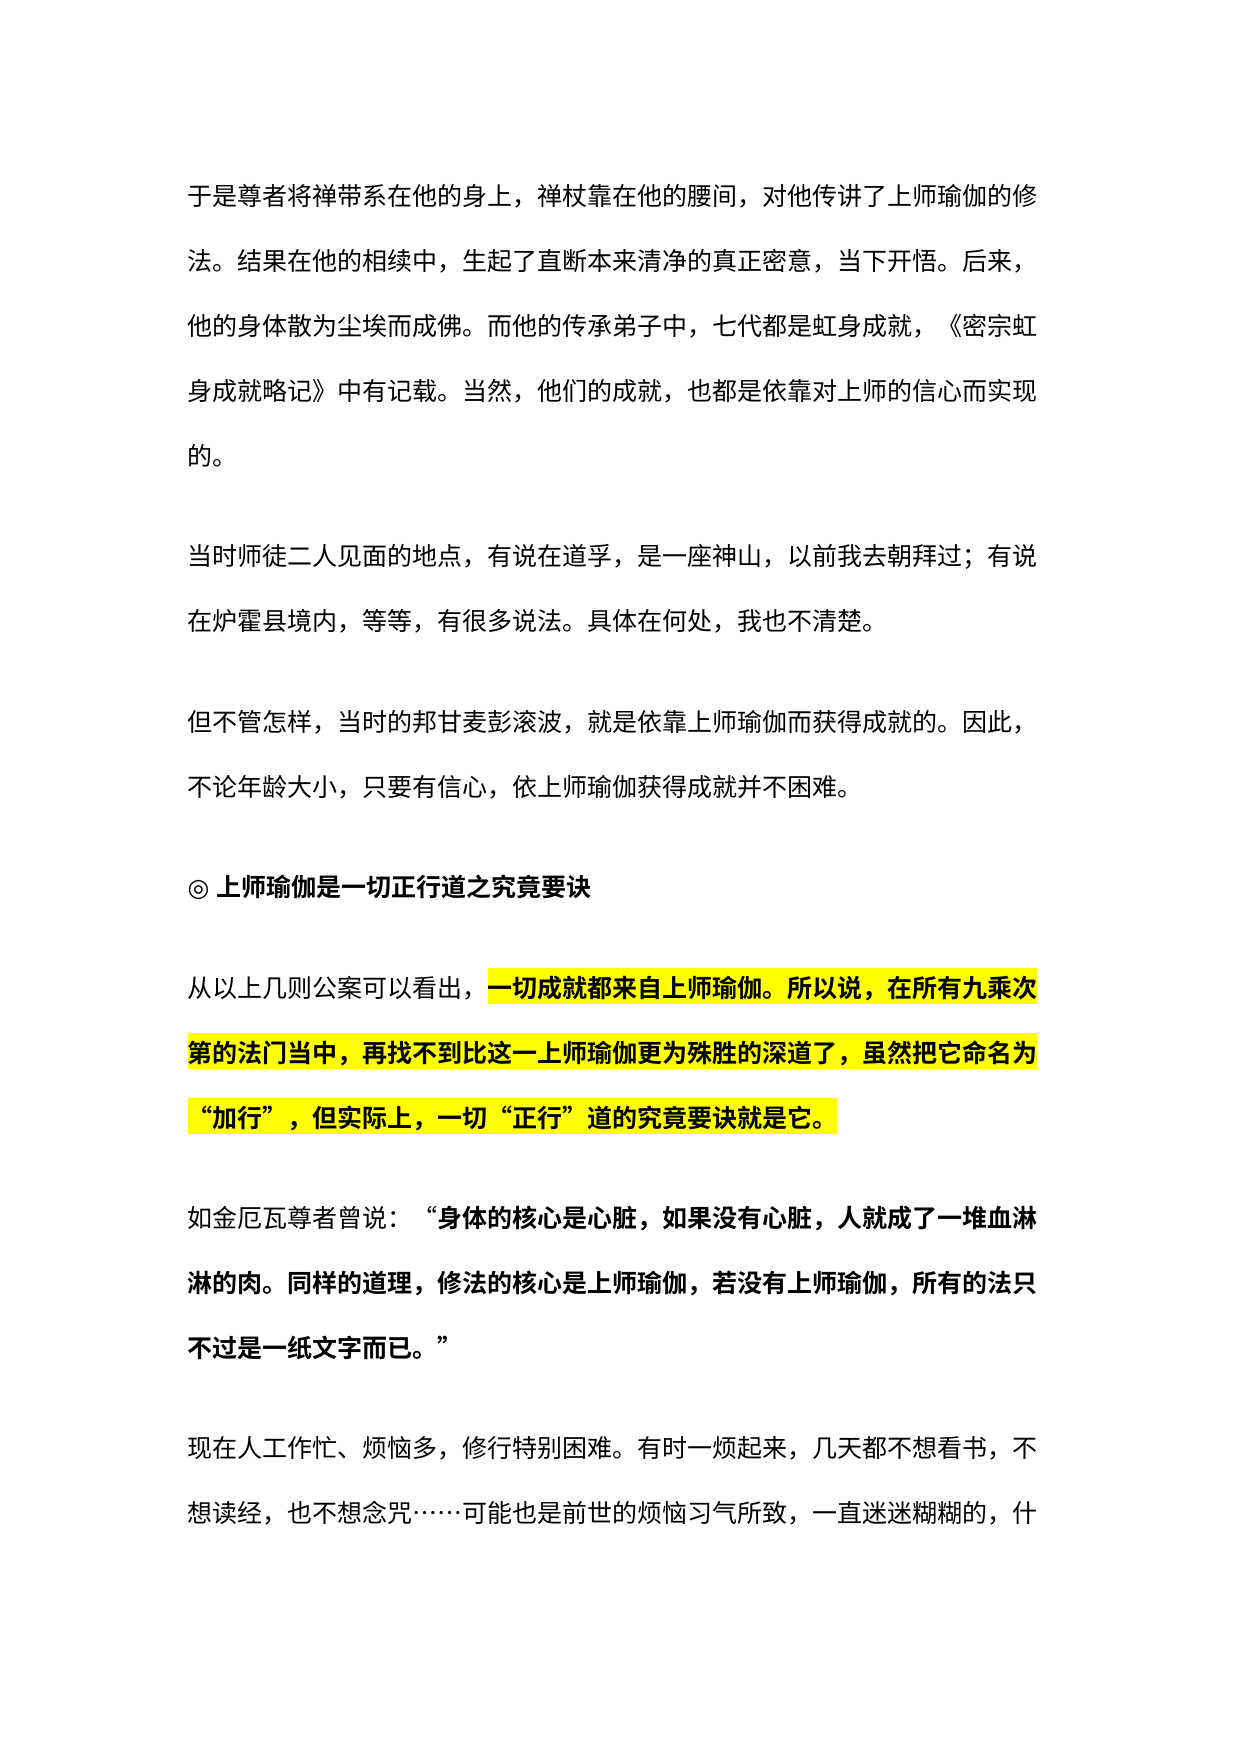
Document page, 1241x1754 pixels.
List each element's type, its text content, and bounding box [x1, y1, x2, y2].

text 从以上几则公案可以看出，一切成就都来自上师瑜伽。所以说，在所有九乘次第的法门当中，再找不到比这一上师瑜伽更为殊胜的深道了，虽然把它命名为“加行”，但实际上，一切“正行”道的究竟要诀就是它。 [187, 954, 1053, 1149]
text 如金厄瓦尊者曾说：“身体的核心是心脏，如果没有心脏，人就成了一堆血淋淋的肉。同样的道理，修法的核心是上师瑜伽，若没有上师瑜伽，所有的法只不过是一纸文字而已。” [187, 1184, 1053, 1379]
text 但不管怎样，当时的邦甘麦彭滚波，就是依靠上师瑜伽而获得成就的。因此，不论年龄大小，只要有信心，依上师瑜伽获得成就并不困难。 [187, 688, 1053, 818]
text 当时师徒二人见面的地点，有说在道孚，是一座神山，以前我去朝拜过；有说在炉霍县境内，等等，有很多说法。具体在何处，我也不清楚。 [187, 522, 1053, 652]
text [187, 1414, 1053, 1544]
text 于是尊者将禅带系在他的身上，禅杖靠在他的腰间，对他传讲了上师瑜伽的修法。结果在他的相续中，生起了直断本来清净的真正密意，当下开悟。后来，他的身体散为尘埃而成佛。而他的传承弟子中，七代都是虹身成就，《密宗虹身成就略记》中有记载。当然，他们的成就，也都是依靠对上师的信心而实现的。 [187, 162, 1053, 487]
text ◎ 上师瑜伽是一切正行道之究竟要诀 [187, 853, 1053, 918]
